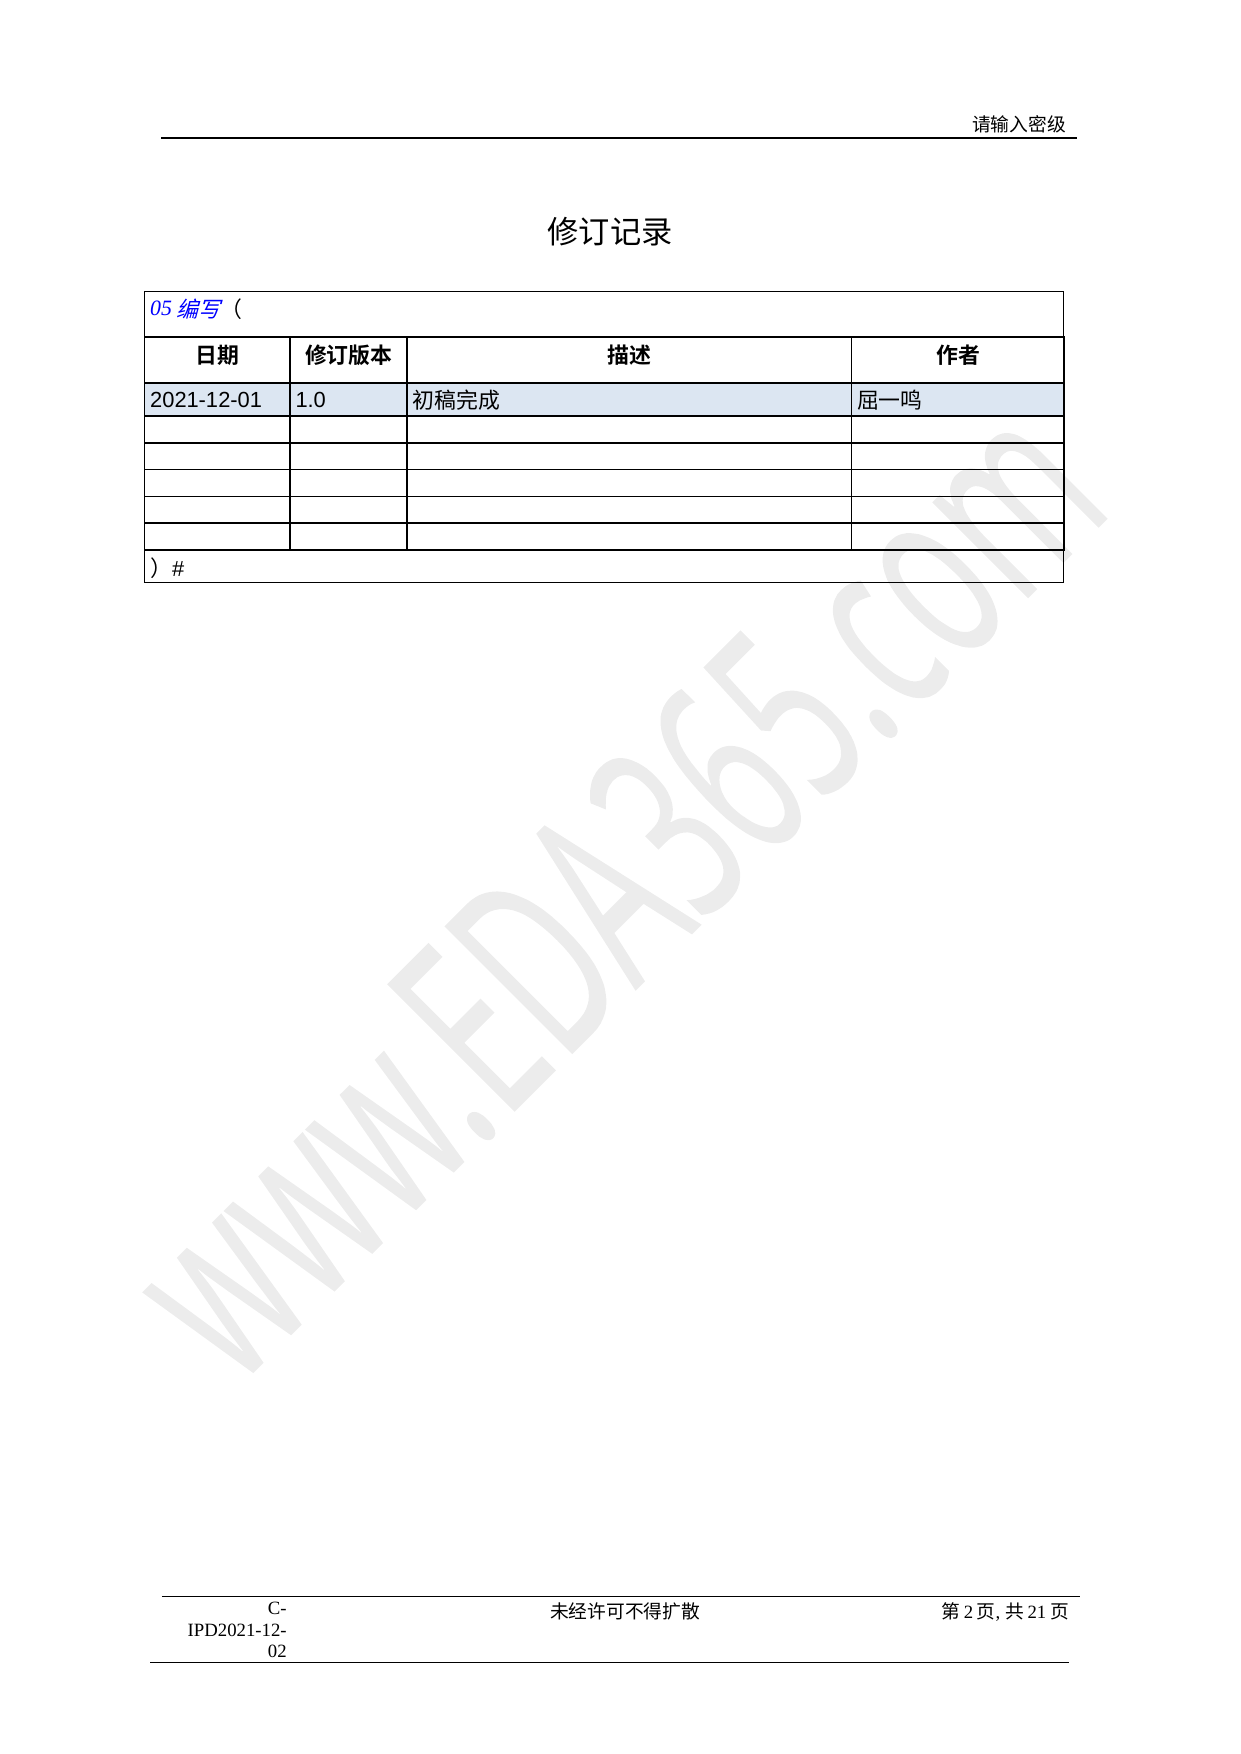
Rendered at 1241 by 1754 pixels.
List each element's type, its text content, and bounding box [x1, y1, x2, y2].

table_cell 1.0 [291, 384, 406, 415]
table_cell [408, 417, 851, 442]
table_cell [145, 524, 289, 549]
table_header 05编写（ [145, 292, 1063, 336]
table_cell 2021-12-01 [145, 384, 289, 415]
table_cell 修订版本 [291, 338, 406, 382]
table_cell [852, 444, 1063, 469]
table_cell [408, 497, 851, 522]
table_cell [291, 417, 406, 442]
table_cell [852, 524, 1063, 549]
table_cell [145, 444, 289, 469]
table_cell [145, 497, 289, 522]
table_cell [145, 417, 289, 442]
table_cell [145, 470, 289, 496]
table_cell [291, 524, 406, 549]
table_cell ）# [145, 551, 1063, 582]
table_cell [408, 524, 851, 549]
table_cell 屈一鸣 [852, 384, 1063, 415]
table_cell 日期 [145, 338, 289, 382]
table_cell [291, 444, 406, 469]
table_cell [291, 497, 406, 522]
table_cell 初稿完成 [408, 384, 851, 415]
table_cell [408, 444, 851, 469]
text 修订记录 [150, 208, 1069, 253]
table_cell [852, 497, 1063, 522]
table_cell [852, 470, 1063, 496]
table_cell 作者 [852, 338, 1063, 382]
table_cell [852, 417, 1063, 442]
table_cell [408, 470, 851, 496]
table_cell [291, 470, 406, 496]
table_cell 描述 [408, 338, 851, 382]
